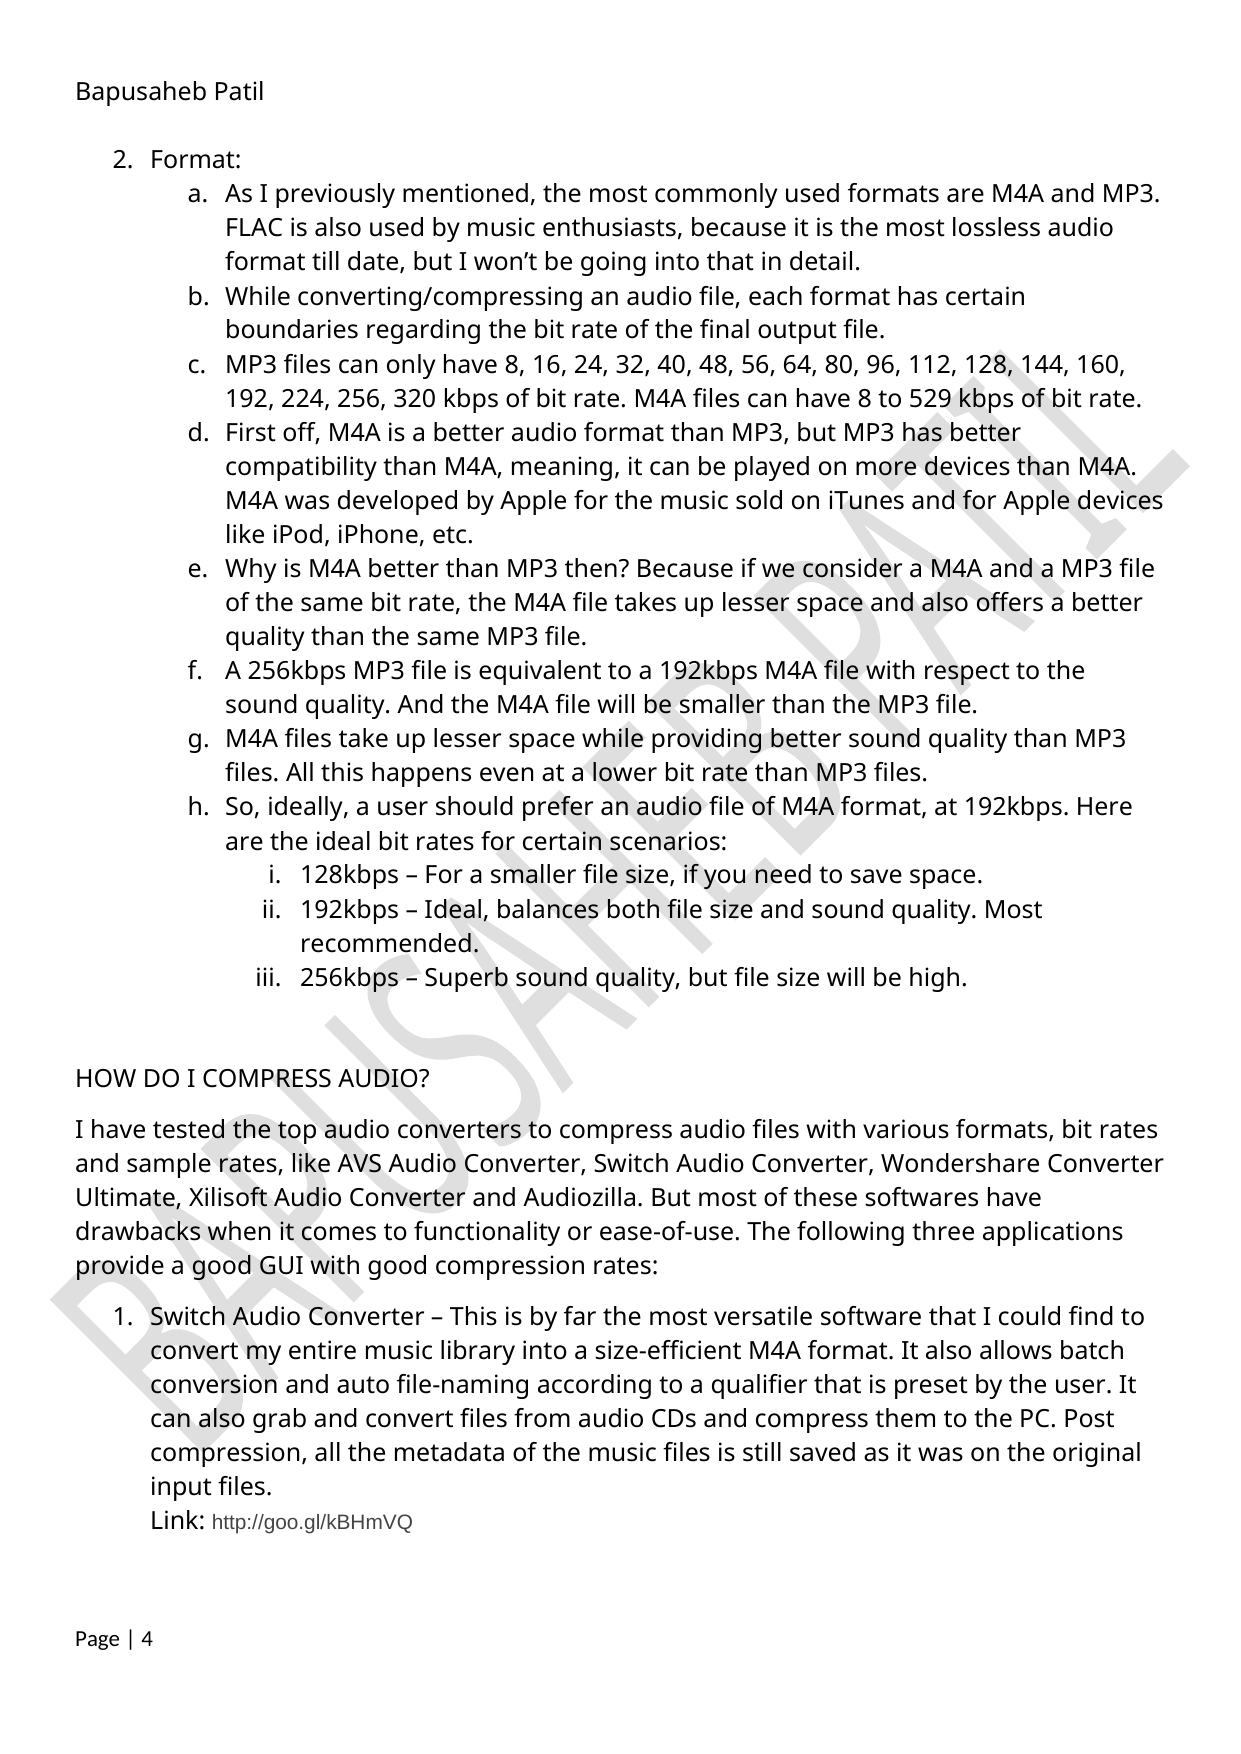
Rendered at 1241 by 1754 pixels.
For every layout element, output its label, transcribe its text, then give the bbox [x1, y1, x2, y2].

text HOW DO I COMPRESS AUDIO? [75, 1061, 1165, 1095]
list A 256kbps MP3 file is equivalent to a 192kbps M4A file with respect to the sound quality. And the M4A file will be smaller than the MP3 file. [187, 653, 1165, 721]
list Why is M4A better than MP3 then? Because if we consider a M4A and a MP3 file of the same bit rate, the M4A file takes up lesser space and also offers a better quality than the same MP3 file. [187, 551, 1165, 653]
list MP3 files can only have 8, 16, 24, 32, 40, 48, 56, 64, 80, 96, 112, 128, 144, 160, 192, 224, 256, 320 kbps of bit rate. M4A files can have 8 to 529 kbps of bit rate. [187, 346, 1165, 414]
text I have tested the top audio converters to compress audio files with various formats, bit rates and sample rates, like AVS Audio Converter, Switch Audio Converter, Wondershare Converter Ultimate, Xilisoft Audio Converter and Audiozilla. But most of these softwares have drawbacks when it comes to functionality or ease-of-use. The following three applications provide a good GUI with good compression rates: [75, 1112, 1165, 1282]
list Switch Audio Converter – This is by far the most versatile software that I could find to convert my entire music library into a size-efficient M4A format. It also allows batch conversion and auto file-naming according to a qualifier that is preset by the user. It can also grab and convert files from audio CDs and compress them to the PC. Post compression, all the metadata of the music files is still saved as it was on the original input files. [112, 1298, 1165, 1503]
list So, ideally, a user should prefer an audio file of M4A format, at 192kbps. Here are the ideal bit rates for certain scenarios: [187, 789, 1165, 857]
list 192kbps – Ideal, balances both file size and sound quality. Most recommended. [281, 891, 1165, 959]
list 256kbps – Superb sound quality, but file size will be high. [281, 959, 1165, 993]
list As I previously mentioned, the most commonly used formats are M4A and MP3. FLAC is also used by music enthusiasts, because it is the most lossless audio format till date, but I won’t be going into that in detail. [187, 176, 1165, 278]
list First off, M4A is a better audio format than MP3, but MP3 has better compatibility than M4A, meaning, it can be played on more devices than M4A. M4A was developed by Apple for the music sold on iTunes and for Apple devices like iPod, iPhone, etc. [187, 414, 1165, 551]
list M4A files take up lesser space while providing better sound quality than MP3 files. All this happens even at a lower bit rate than MP3 files. [187, 721, 1165, 789]
list Link: http://goo.gl/kBHmVQ [150, 1503, 1165, 1537]
list 128kbps – For a smaller file size, if you need to save space. [281, 857, 1165, 891]
list Format: [112, 142, 1165, 176]
list While converting/compressing an audio file, each format has certain boundaries regarding the bit rate of the final output file. [187, 278, 1165, 346]
